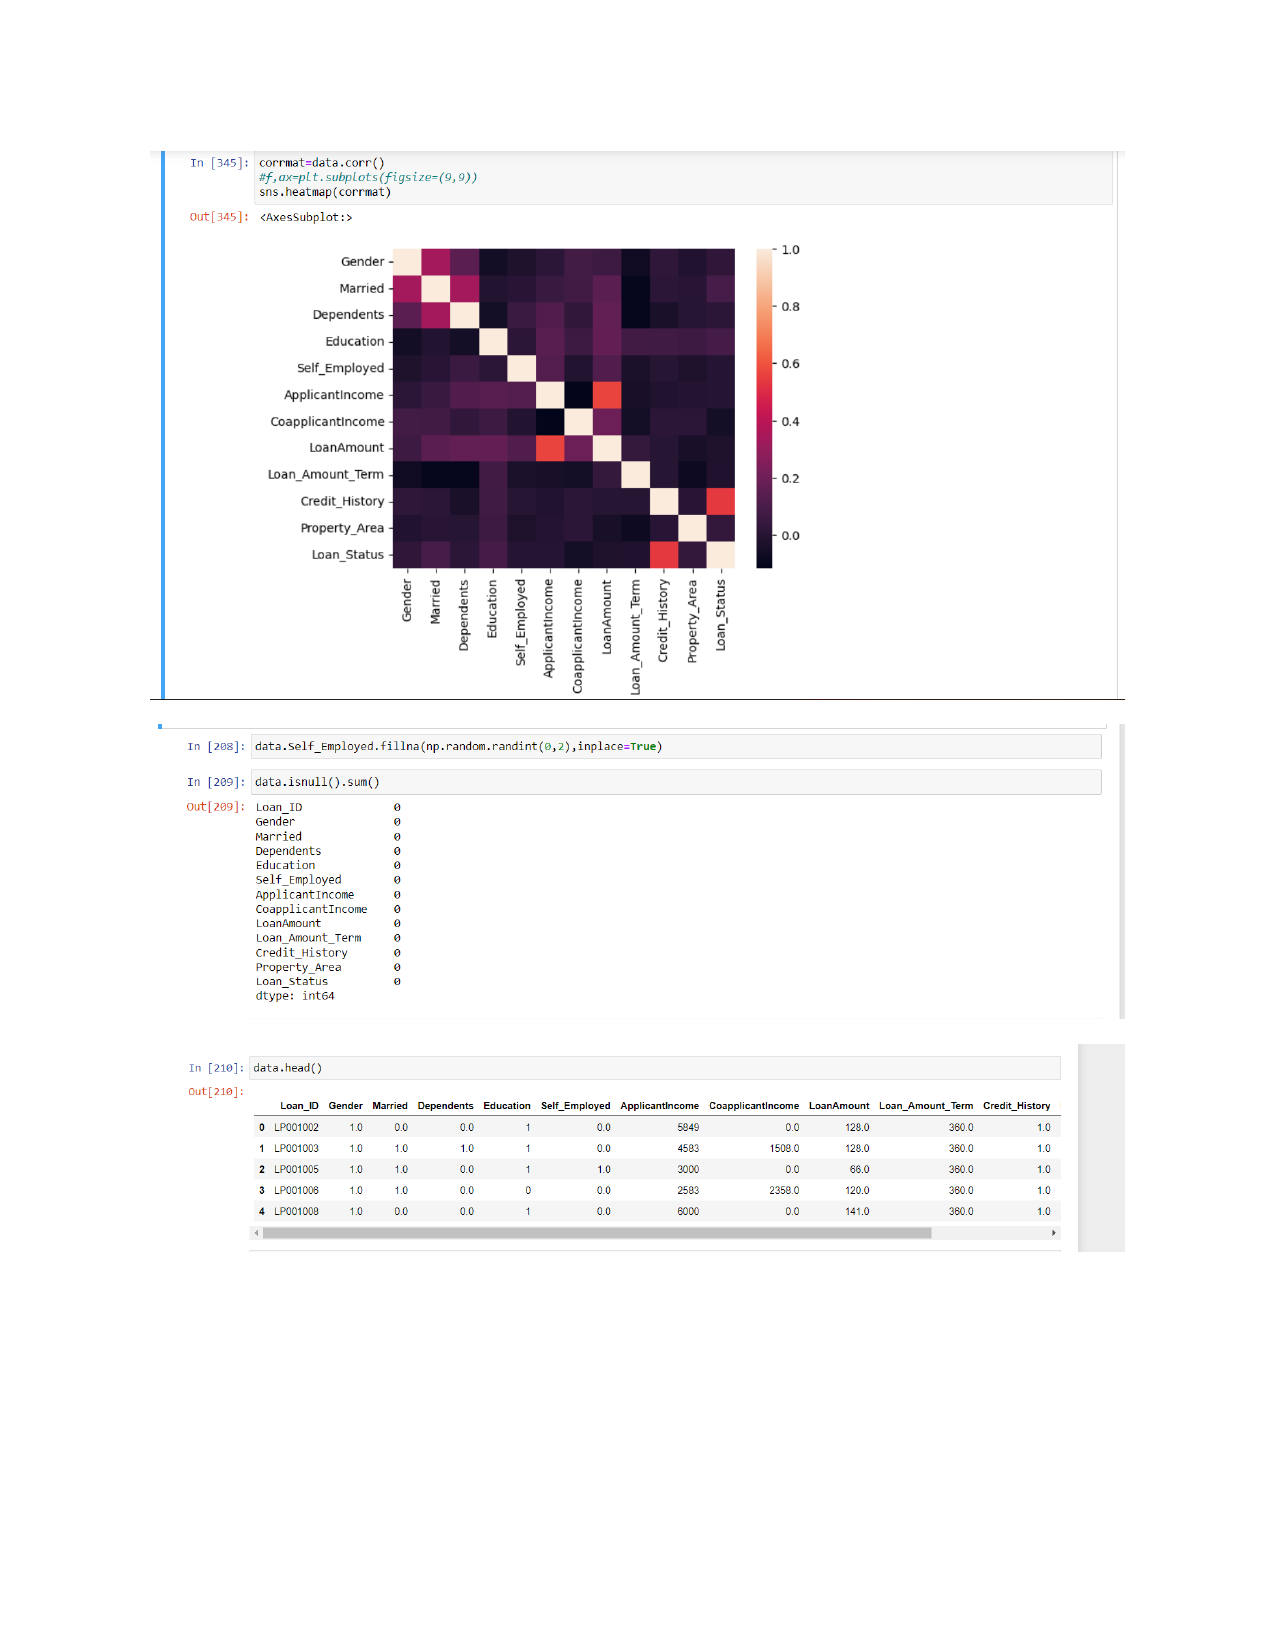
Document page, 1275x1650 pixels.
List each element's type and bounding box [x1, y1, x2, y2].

picture [150, 1044, 1125, 1252]
picture [150, 724, 1125, 1019]
picture [150, 150, 1125, 700]
